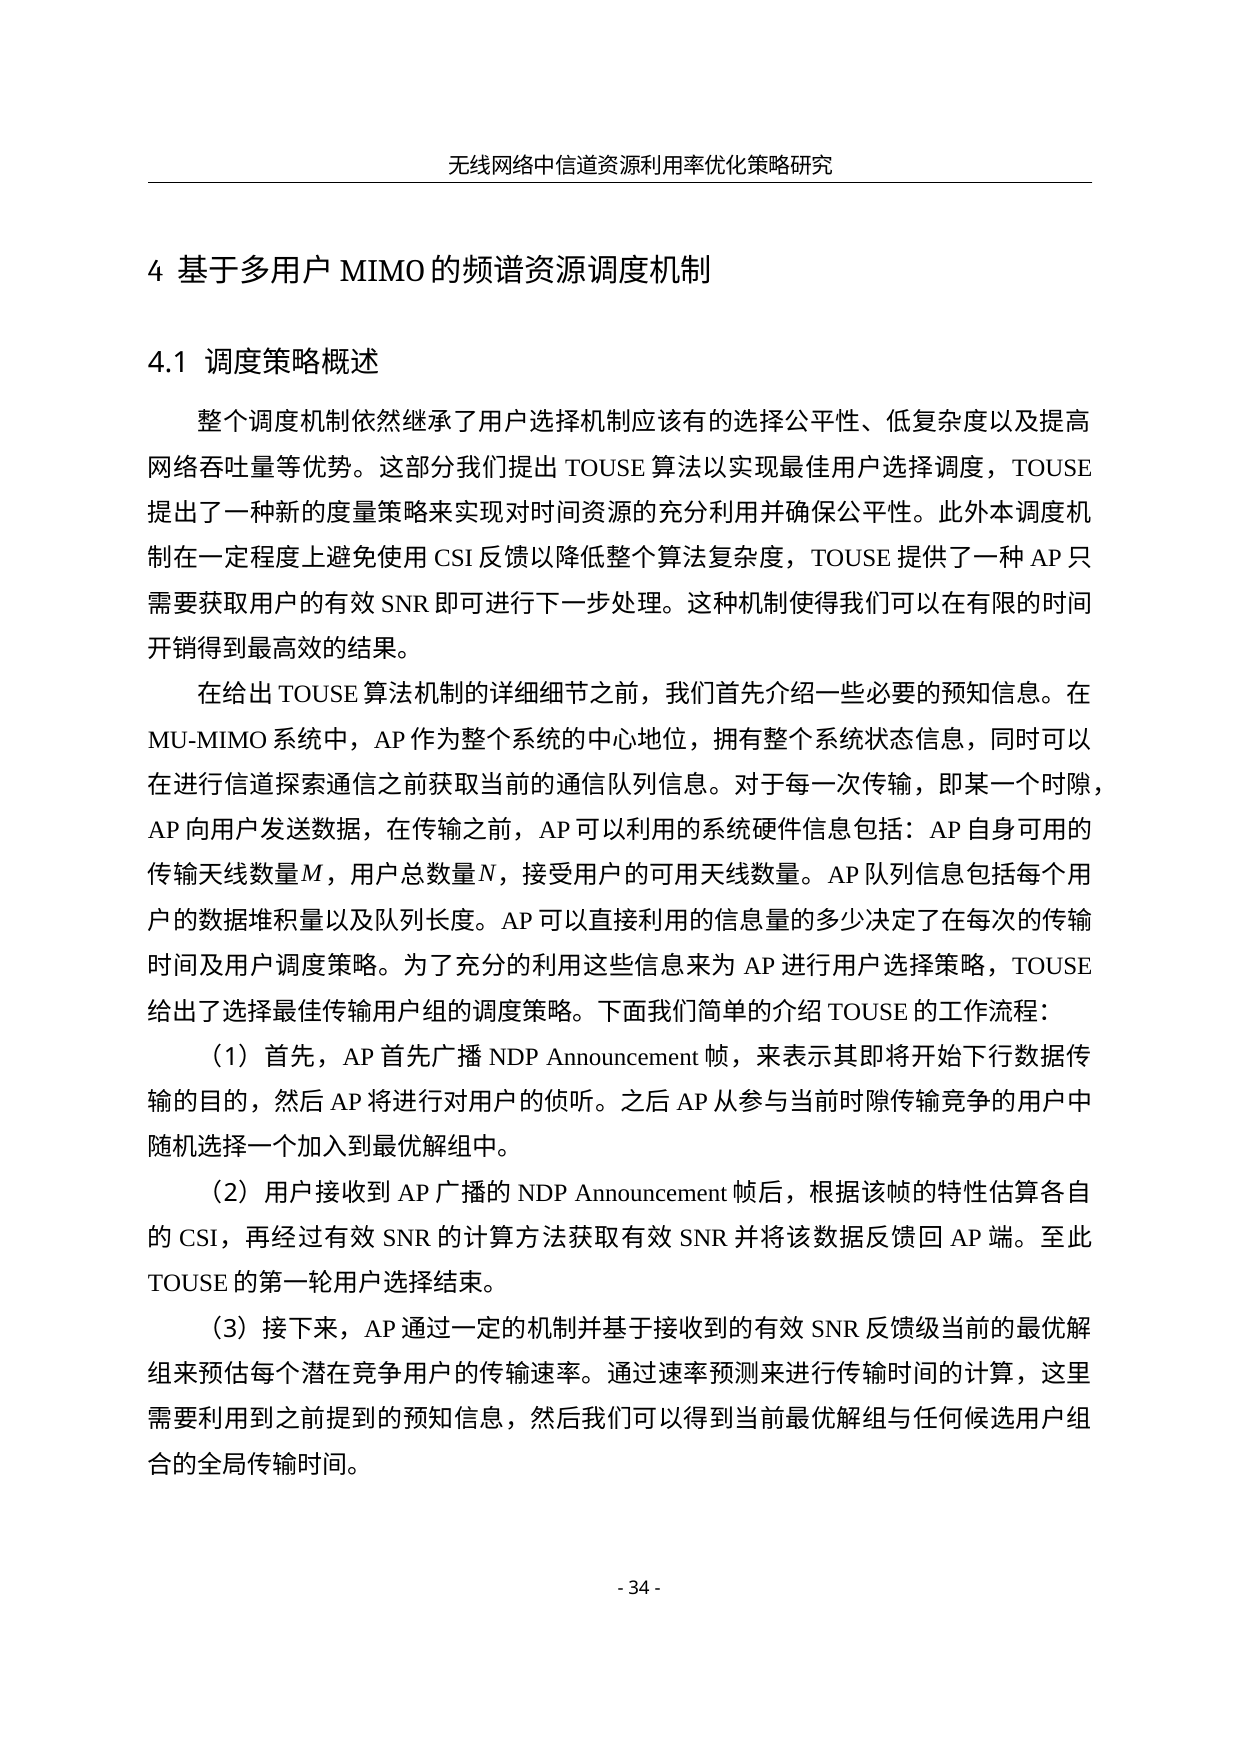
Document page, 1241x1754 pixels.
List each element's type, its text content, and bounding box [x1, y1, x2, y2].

text （2）用户接收到AP广播的NDP Announcement帧后，根据该帧的特性估算各自的CSI，再经过有效SNR的计算方法获取有效SNR并将该数据反馈回AP端。至此TOUSE的第一轮用户选择结束。 [148, 1172, 1092, 1299]
text （1）首先，AP首先广播NDP Announcement帧，来表示其即将开始下行数据传输的目的，然后AP将进行对用户的侦听。之后AP从参与当前时隙传输竞争的用户中随机选择一个加入到最优解组中。 [148, 1036, 1092, 1163]
subtitle 4.1 调度策略概述 [148, 338, 1092, 381]
text 整个调度机制依然继承了用户选择机制应该有的选择公平性、低复杂度以及提高网络吞吐量等优势。这部分我们提出TOUSE算法以实现最佳用户选择调度，TOUSE提出了一种新的度量策略来实现对时间资源的充分利用并确保公平性。此外本调度机制在一定程度上避免使用CSI反馈以降低整个算法复杂度，TOUSE提供了一种AP只需要获取用户的有效SNR即可进行下一步处理。这种机制使得我们可以在有限的时间开销得到最高效的结果。 [148, 402, 1092, 665]
text （3）接下来，AP通过一定的机制并基于接收到的有效SNR反馈级当前的最优解组来预估每个潜在竞争用户的传输速率。通过速率预测来进行传输时间的计算，这里需要利用到之前提到的预知信息，然后我们可以得到当前最优解组与任何候选用户组合的全局传输时间。 [148, 1308, 1092, 1480]
text 4 基于多用户MIMO的频谱资源调度机制 [148, 246, 1092, 291]
text 在给出TOUSE算法机制的详细细节之前，我们首先介绍一些必要的预知信息。在MU-MIMO系统中，AP作为整个系统的中心地位，拥有整个系统状态信息，同时可以在进行信道探索通信之前获取当前的通信队列信息。对于每一次传输，即某一个时隙，AP向用户发送数据，在传输之前，AP可以利用的系统硬件信息包括：AP自身可用的传输天线数量，用户总数量，接受用户的可用天线数量。AP队列信息包括每个用户的数据堆积量以及队列长度。AP可以直接利用的信息量的多少决定了在每次的传输时间及用户调度策略。为了充分的利用这些信息来为AP进行用户选择策略，TOUSE给出了选择最佳传输用户组的调度策略。下面我们简单的介绍TOUSE的工作流程： [148, 674, 1092, 1027]
